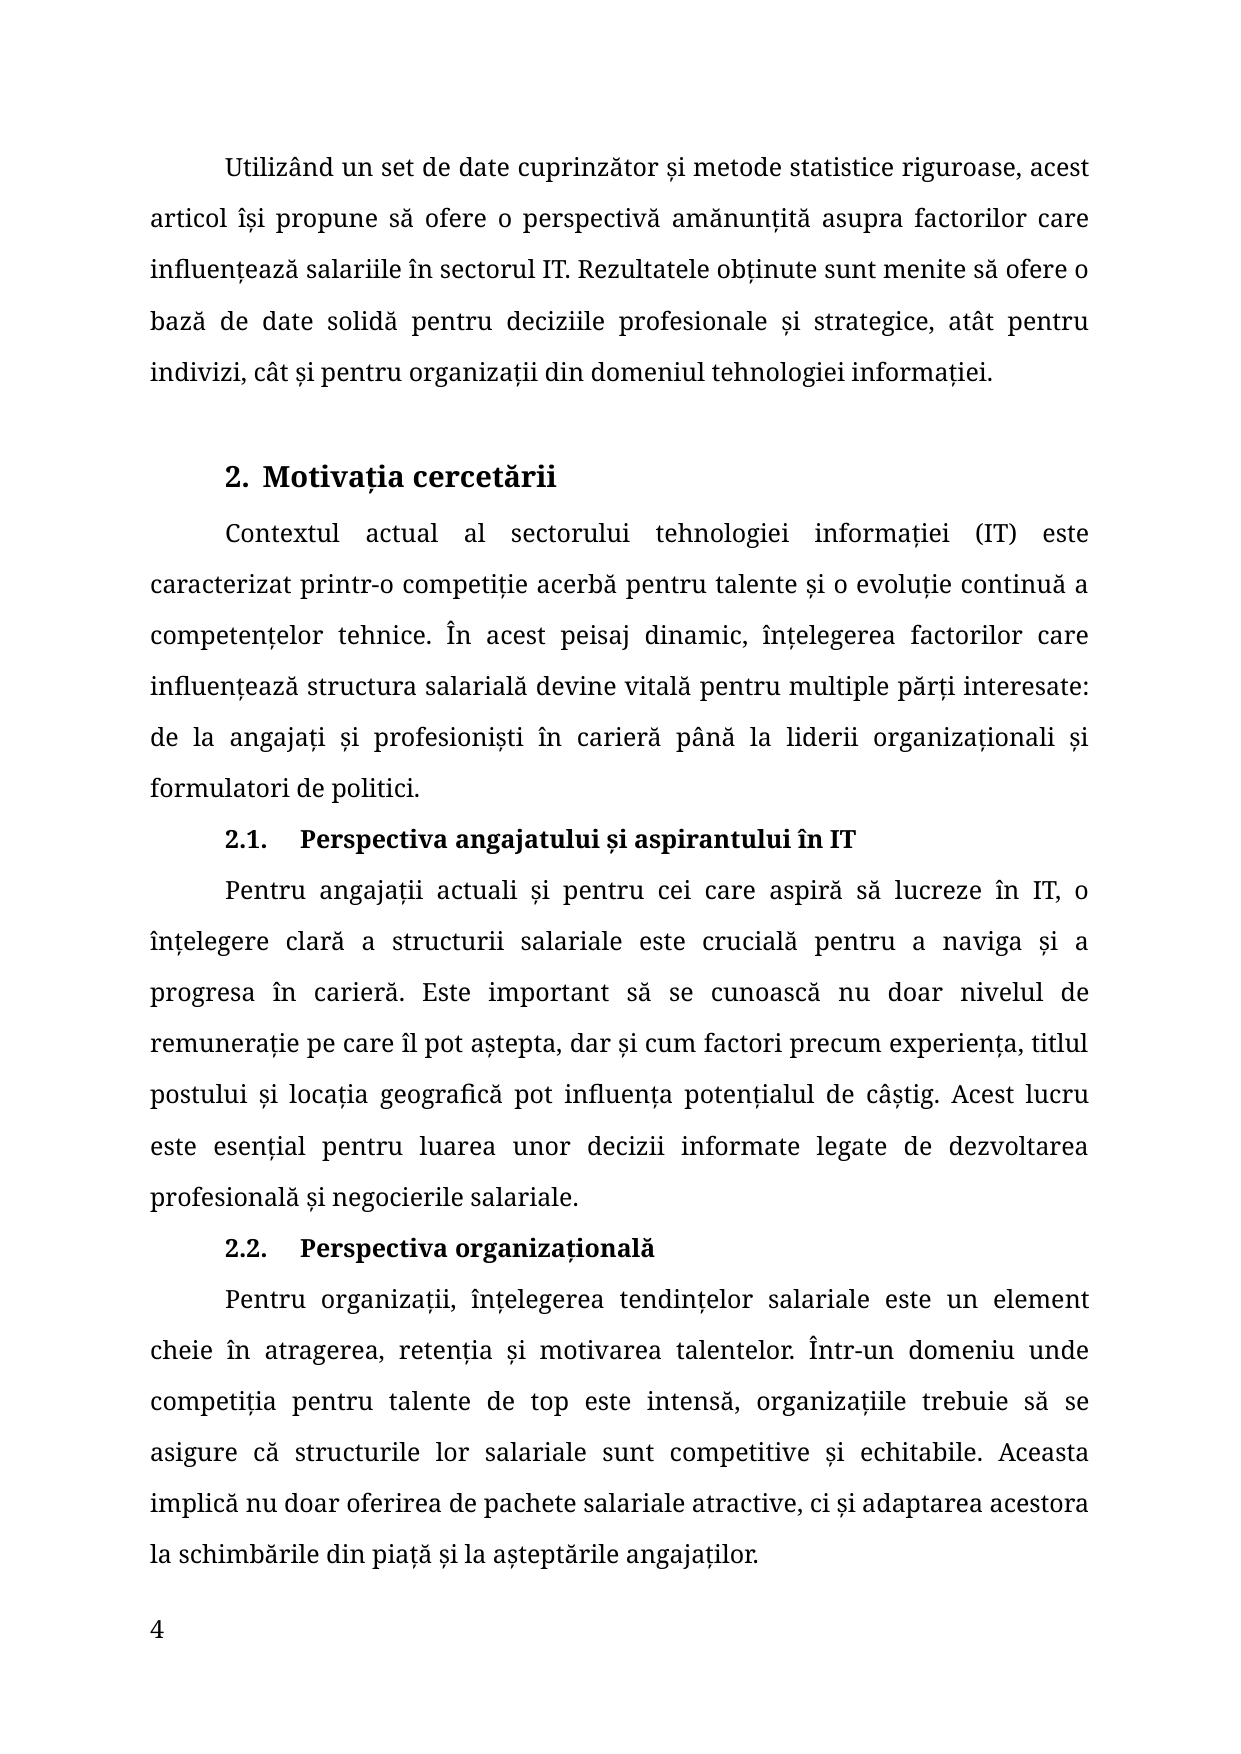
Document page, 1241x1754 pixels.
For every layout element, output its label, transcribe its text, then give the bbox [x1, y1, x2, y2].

text Utilizând un set de date cuprinzător și metode statistice riguroase, acest articol își propune să ofere o perspectivă amănunțită asupra factorilor care influențează salariile în sectorul IT. Rezultatele obținute sunt menite să ofere o bază de date solidă pentru deciziile profesionale și strategice, atât pentru indivizi, cât și pentru organizații din domeniul tehnologiei informației. [150, 150, 1090, 388]
list Perspectiva angajatului și aspirantului în IT [225, 822, 1090, 856]
text Pentru angajații actuali și pentru cei care aspiră să lucreze în IT, o înțelegere clară a structurii salariale este crucială pentru a naviga și a progresa în carieră. Este important să se cunoască nu doar nivelul de remunerație pe care îl pot aștepta, dar și cum factori precum experiența, titlul postului și locația geografică pot influența potențialul de câștig. Acest lucru este esențial pentru luarea unor decizii informate legate de dezvoltarea profesională și negocierile salariale. [150, 873, 1090, 1213]
text Contextul actual al sectorului tehnologiei informației (IT) este caracterizat printr-o competiție acerbă pentru talente și o evoluție continuă a competențelor tehnice. În acest peisaj dinamic, înțelegerea factorilor care influențează structura salarială devine vitală pentru multiple părți interesate: de la angajați și profesioniști în carieră până la liderii organizaționali și formulatori de politici. [150, 516, 1090, 805]
list Perspectiva organizațională [225, 1230, 1090, 1264]
text Pentru organizații, înțelegerea tendințelor salariale este un element cheie în atragerea, retenția și motivarea talentelor. Într-un domeniu unde competiția pentru talente de top este intensă, organizațiile trebuie să se asigure că structurile lor salariale sunt competitive și echitabile. Aceasta implică nu doar oferirea de pachete salariale atractive, ci și adaptarea acestora la schimbările din piață și la așteptările angajaților. [150, 1281, 1090, 1571]
list Motivația cercetării [225, 456, 1090, 496]
